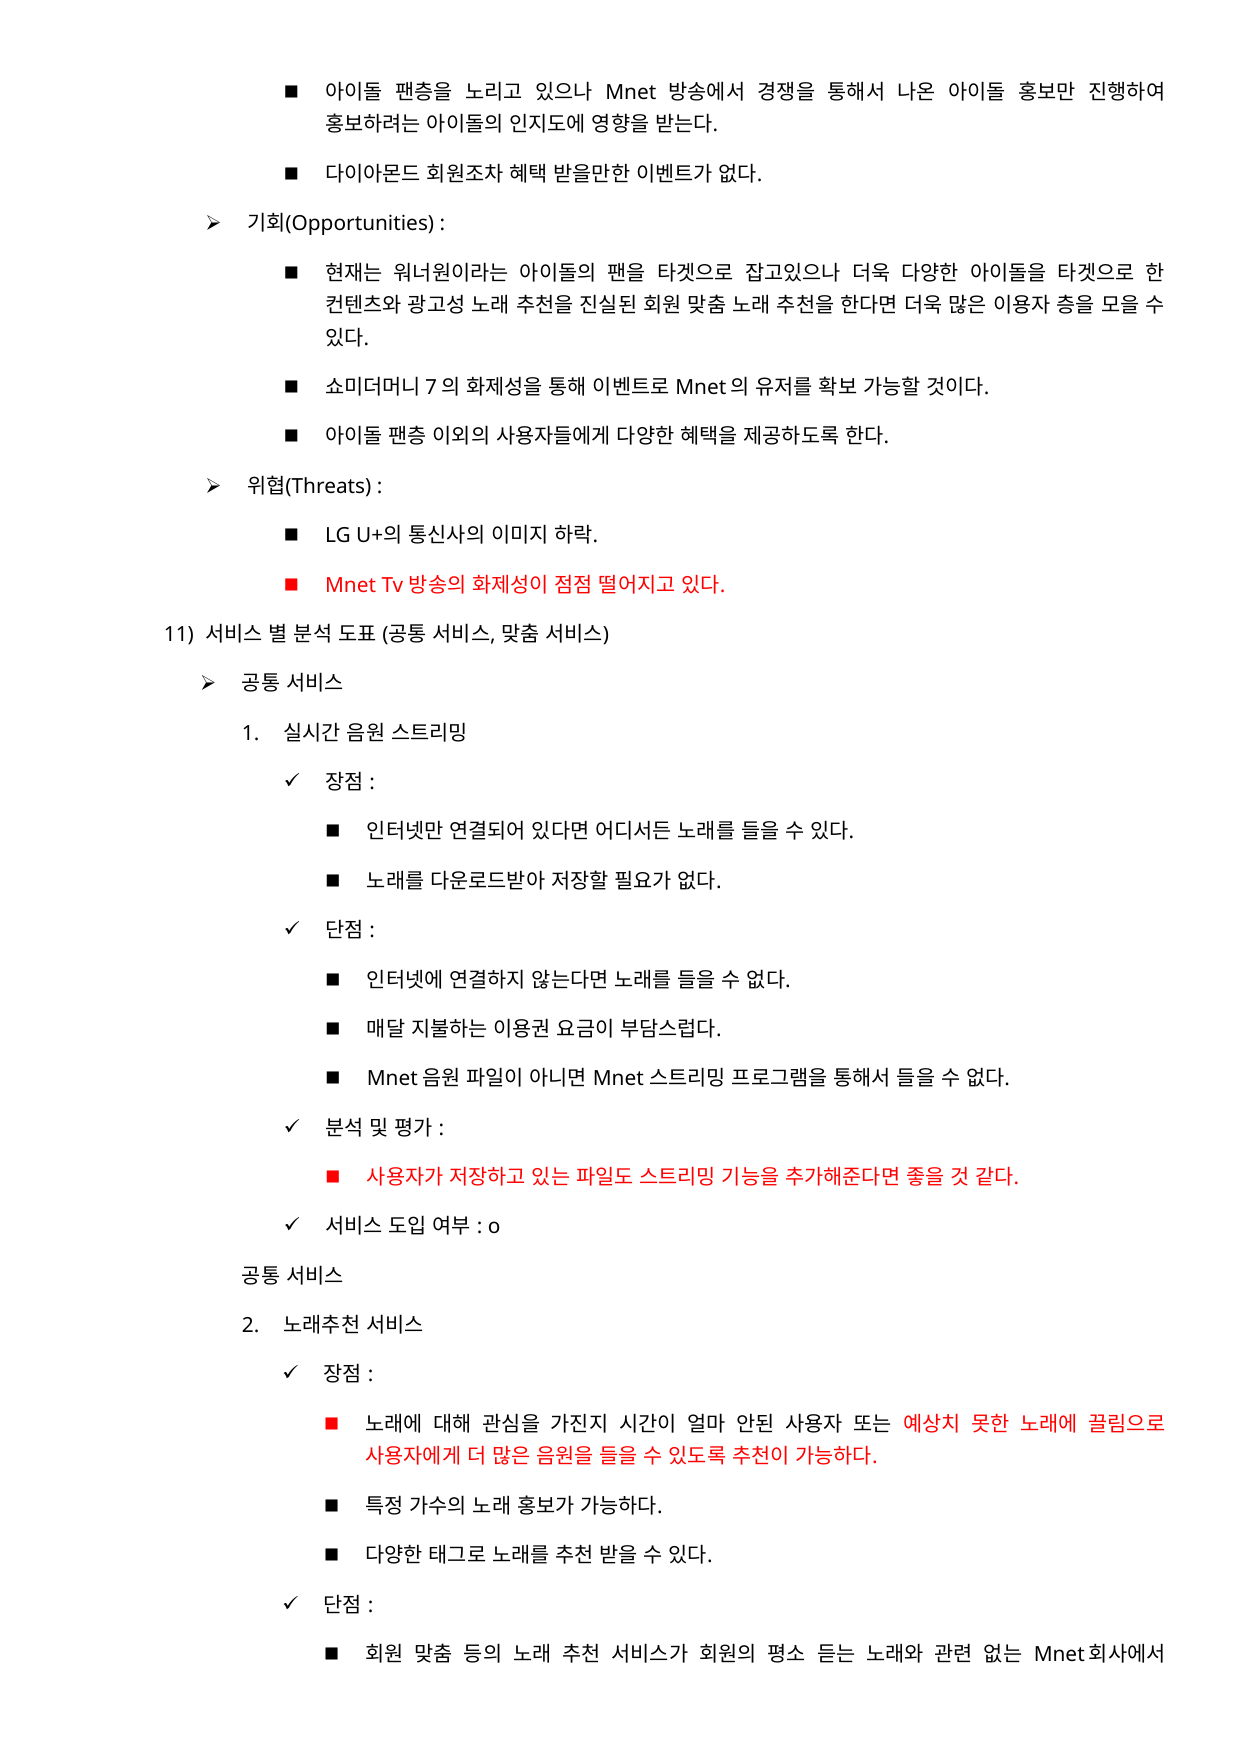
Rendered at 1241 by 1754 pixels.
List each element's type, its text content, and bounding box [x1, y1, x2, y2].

list 단점 : [283, 913, 1165, 944]
list 인터넷만 연결되어 있다면 어디서든 노래를 들을 수 있다. [325, 815, 1165, 845]
list 아이돌 팬층을 노리고 있으나 Mnet 방송에서 경쟁을 통해서 나온 아이돌 홍보만 진행하여 홍보하려는 아이돌의 인지도에 영향을 받는다. [283, 75, 1165, 138]
list 장점 : [282, 1358, 1165, 1388]
list Mnet Tv 방송의 화제성이 점점 떨어지고 있다. [283, 568, 1165, 598]
list 다양한 태그로 노래를 추천 받을 수 있다. [323, 1538, 1165, 1569]
list 다이아몬드 회원조차 혜택 받을만한 이벤트가 없다. [283, 157, 1165, 187]
list 공통 서비스 [200, 667, 1165, 697]
list 위협(Threats) : [205, 469, 1165, 499]
list 매달 지불하는 이용권 요금이 부담스럽다. [325, 1012, 1165, 1042]
list LG U+의 통신사의 이미지 하락. [283, 518, 1165, 549]
list 단점 : [282, 1588, 1165, 1618]
list 서비스 도입 여부 : o [283, 1210, 1165, 1240]
list 특정 가수의 노래 홍보가 가능하다. [323, 1489, 1165, 1519]
list 아이돌 팬층 이외의 사용자들에게 다양한 혜택을 제공하도록 한다. [283, 420, 1165, 450]
list 기회(Opportunities) : [205, 206, 1165, 237]
list 현재는 워너원이라는 아이돌의 팬을 타겟으로 잡고있으나 더욱 다양한 아이돌을 타겟으로 한 컨텐츠와 광고성 노래 추천을 진실된 회원 맞춤 노래 추천을 한다면 더욱 많은 이용자 층을 모을 수 있다. [283, 256, 1165, 351]
list 노래추천 서비스 [242, 1308, 1165, 1339]
list 쇼미더머니7의 화제성을 통해 이벤트로 Mnet의 유저를 확보 가능할 것이다. [283, 370, 1165, 401]
list 사용자가 저장하고 있는 파일도 스트리밍 기능을 추가해준다면 좋을 것 같다. [325, 1160, 1165, 1191]
list Mnet음원 파일이 아니면 Mnet 스트리밍 프로그램을 통해서 들을 수 없다. [325, 1062, 1165, 1092]
list 인터넷에 연결하지 않는다면 노래를 들을 수 없다. [325, 963, 1165, 993]
list 서비스 별 분석 도표 (공통 서비스, 맞춤 서비스) [164, 617, 1165, 648]
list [323, 1637, 1165, 1667]
list 노래에 대해 관심을 가진지 시간이 얼마 안된 사용자 또는 예상치 못한 노래에 끌림으로 사용자에게 더 많은 음원을 들을 수 있도록 추천이 가능하다. [323, 1407, 1165, 1470]
list 실시간 음원 스트리밍 [242, 716, 1165, 746]
list 노래를 다운로드받아 저장할 필요가 없다. [325, 864, 1165, 894]
list 장점 : [283, 765, 1165, 796]
list 분석 및 평가 : [283, 1111, 1165, 1141]
text 공통 서비스 [242, 1259, 1165, 1289]
